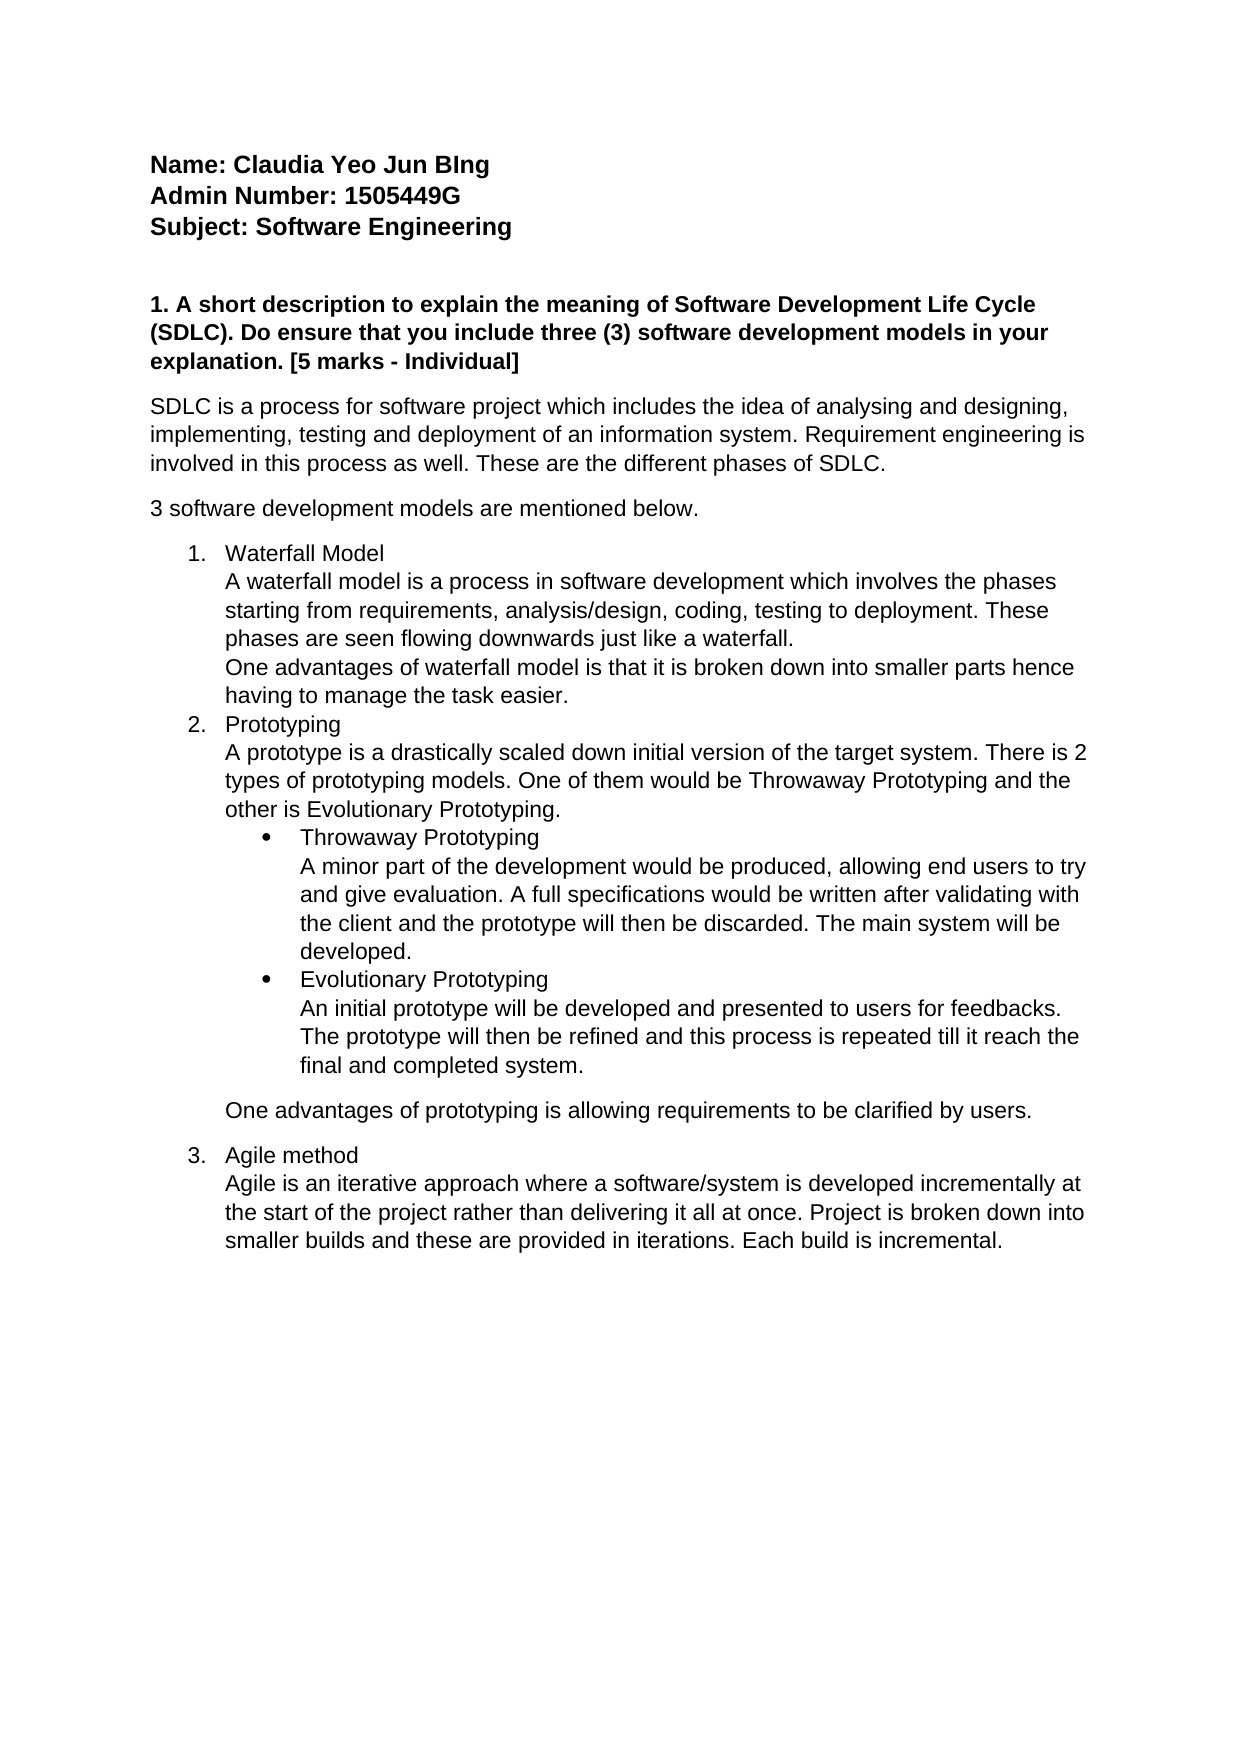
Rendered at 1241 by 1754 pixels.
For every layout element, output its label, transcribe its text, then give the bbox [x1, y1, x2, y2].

text Admin Number: 1505449G [150, 181, 1090, 210]
list Evolutionary Prototyping [262, 966, 1090, 993]
text Name: Claudia Yeo Jun BIng [150, 150, 1090, 179]
list Throwaway Prototyping [262, 824, 1090, 851]
list Prototyping [187, 711, 1090, 737]
text SDLC is a process for software project which includes the idea of analysing and designing, implementing, testing and deployment of an information system. Requirement engineering is involved in this process as well. These are the different phases of SDLC. [150, 393, 1090, 476]
list Waterfall Model [187, 540, 1090, 566]
text 1. A short description to explain the meaning of Software Development Life Cycle (SDLC). Do ensure that you include three (3) software development models in your explanation. [5 marks - Individual] [150, 291, 1090, 374]
list A waterfall model is a process in software development which involves the phases starting from requirements, analysis/design, coding, testing to deployment. These phases are seen flowing downwards just like a waterfall. [225, 568, 1090, 652]
list One advantages of waterfall model is that it is broken down into smaller parts hence having to manage the task easier. [225, 654, 1090, 708]
text One advantages of prototyping is allowing requirements to be clarified by users. [150, 1097, 1090, 1123]
text Subject: Software Engineering [150, 212, 1090, 241]
list An initial prototype will be developed and presented to users for feedbacks. The prototype will then be refined and this process is repeated till it reach the final and completed system. [300, 995, 1090, 1078]
list Agile is an iterative approach where a software/system is developed incrementally at the start of the project rather than delivering it all at once. Project is broken down into smaller builds and these are provided in iterations. Each build is incremental. [225, 1170, 1090, 1254]
list A prototype is a drastically scaled down initial version of the target system. There is 2 types of prototyping models. One of them would be Throwaway Prototyping and the other is Evolutionary Prototyping. [225, 739, 1090, 822]
list A minor part of the development would be produced, allowing end users to try and give evaluation. A full specifications would be written after validating with the client and the prototype will then be discarded. The main system will be developed. [300, 853, 1090, 964]
text 3 software development models are mentioned below. [150, 495, 1090, 521]
list Agile method [187, 1142, 1090, 1168]
